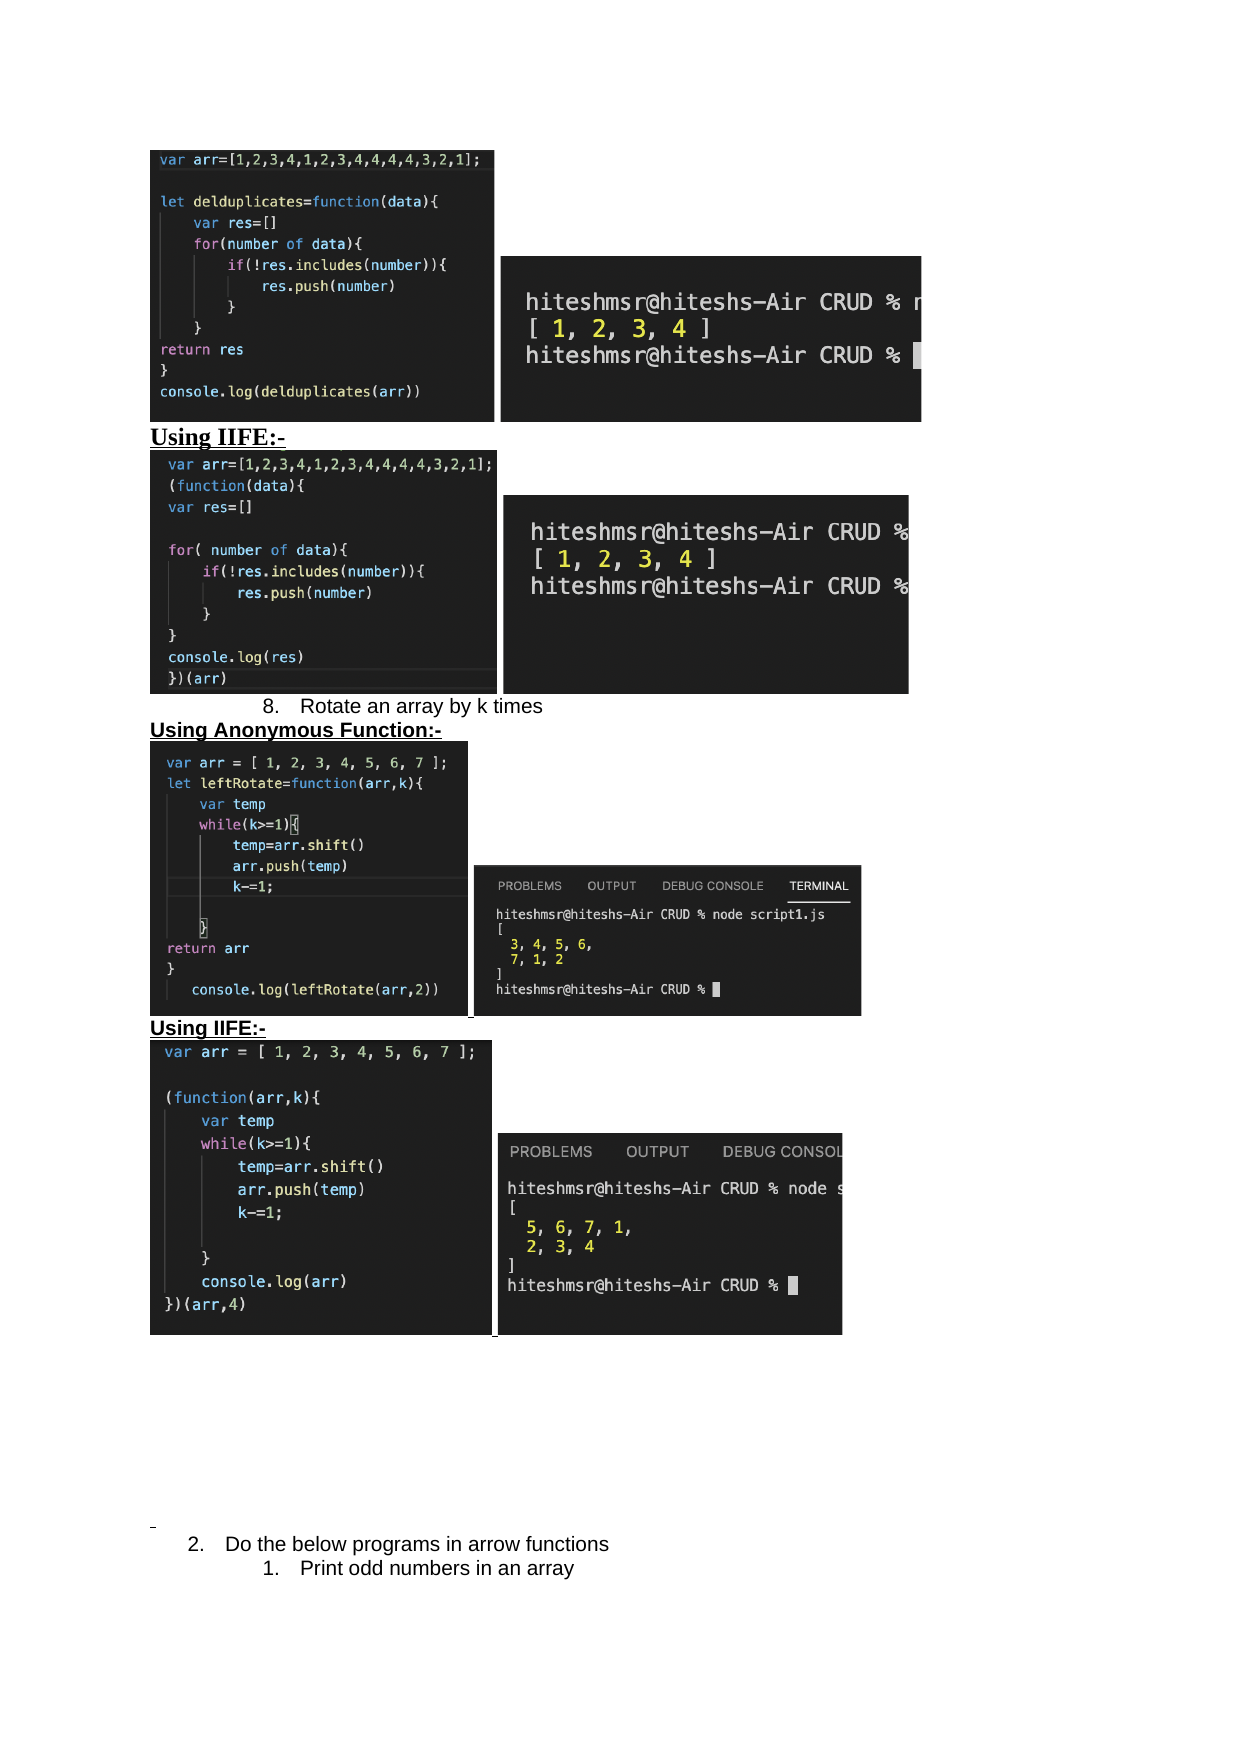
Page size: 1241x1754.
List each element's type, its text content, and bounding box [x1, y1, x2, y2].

picture [150, 1040, 492, 1335]
list Print odd numbers in an array [262, 1555, 1090, 1579]
picture [500, 256, 922, 422]
list Do the below programs in arrow functions [187, 1531, 1090, 1555]
picture [497, 1133, 843, 1335]
picture [150, 150, 495, 422]
text Using IIFE:- [150, 1016, 1090, 1040]
picture [503, 495, 909, 694]
text Using IIFE:- [150, 422, 1090, 451]
list Rotate an array by k times [262, 693, 1090, 717]
picture [150, 450, 497, 694]
picture [150, 741, 468, 1016]
text Using Anonymous Function:- [150, 717, 1090, 741]
picture [473, 865, 862, 1016]
